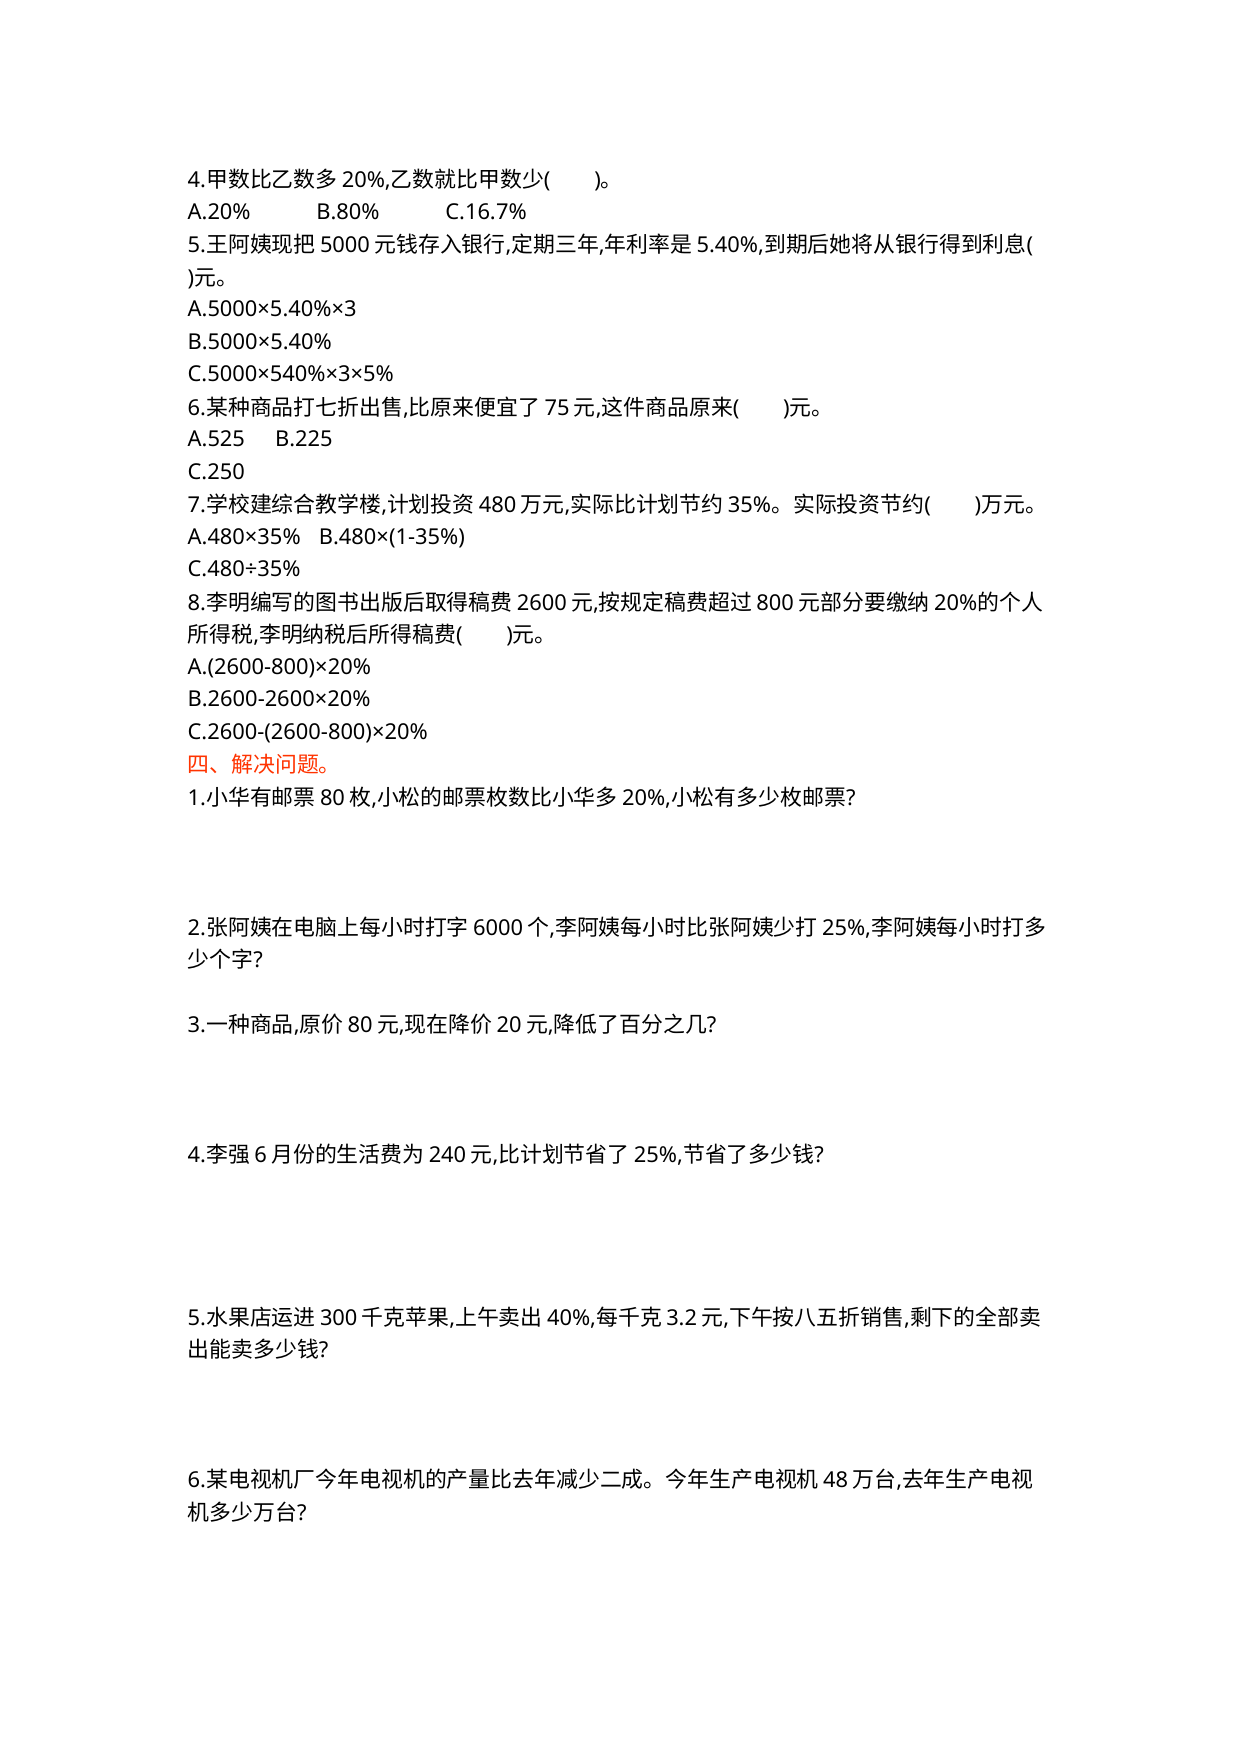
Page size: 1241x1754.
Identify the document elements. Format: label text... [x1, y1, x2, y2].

text A.525 B.225 [187, 422, 1053, 454]
text 4.李强6月份的生活费为240元,比计划节省了25%,节省了多少钱? [187, 1137, 1053, 1169]
text C.250 [187, 454, 1053, 487]
text 6.某电视机厂今年电视机的产量比去年减少二成。今年生产电视机48万台,去年生产电视机多少万台? [187, 1462, 1053, 1527]
text 5.水果店运进300千克苹果,上午卖出40%,每千克3.2元,下午按八五折销售,剩下的全部卖出能卖多少钱? [187, 1299, 1053, 1364]
text C.480÷35% [187, 552, 1053, 584]
text 8.李明编写的图书出版后取得稿费2600元,按规定稿费超过800元部分要缴纳20%的个人所得税,李明纳税后所得稿费( )元。 [187, 584, 1053, 649]
text B.5000×5.40% [187, 324, 1053, 357]
text 6.某种商品打七折出售,比原来便宜了75元,这件商品原来( )元。 [187, 389, 1053, 422]
text 四、解决问题。 [187, 747, 1053, 779]
text A.20% B.80% C.16.7% [187, 194, 1053, 227]
text A.5000×5.40%×3 [187, 292, 1053, 324]
text 3.一种商品,原价80元,现在降价20元,降低了百分之几? [187, 1007, 1053, 1039]
text 4.甲数比乙数多20%,乙数就比甲数少( )。 [187, 162, 1053, 194]
text C.2600-(2600-800)×20% [187, 714, 1053, 747]
text 2.张阿姨在电脑上每小时打字6000个,李阿姨每小时比张阿姨少打25%,李阿姨每小时打多少个字? [187, 909, 1053, 974]
text 1.小华有邮票80枚,小松的邮票枚数比小华多20%,小松有多少枚邮票? [187, 779, 1053, 812]
text 5.王阿姨现把5000元钱存入银行,定期三年,年利率是5.40%,到期后她将从银行得到利息( )元。 [187, 227, 1053, 292]
text A.480×35% B.480×(1-35%) [187, 519, 1053, 552]
text C.5000×540%×3×5% [187, 357, 1053, 389]
text A.(2600-800)×20% [187, 649, 1053, 682]
text B.2600-2600×20% [187, 682, 1053, 714]
text 7.学校建综合教学楼,计划投资480万元,实际比计划节约35%。实际投资节约( )万元。 [187, 487, 1053, 519]
